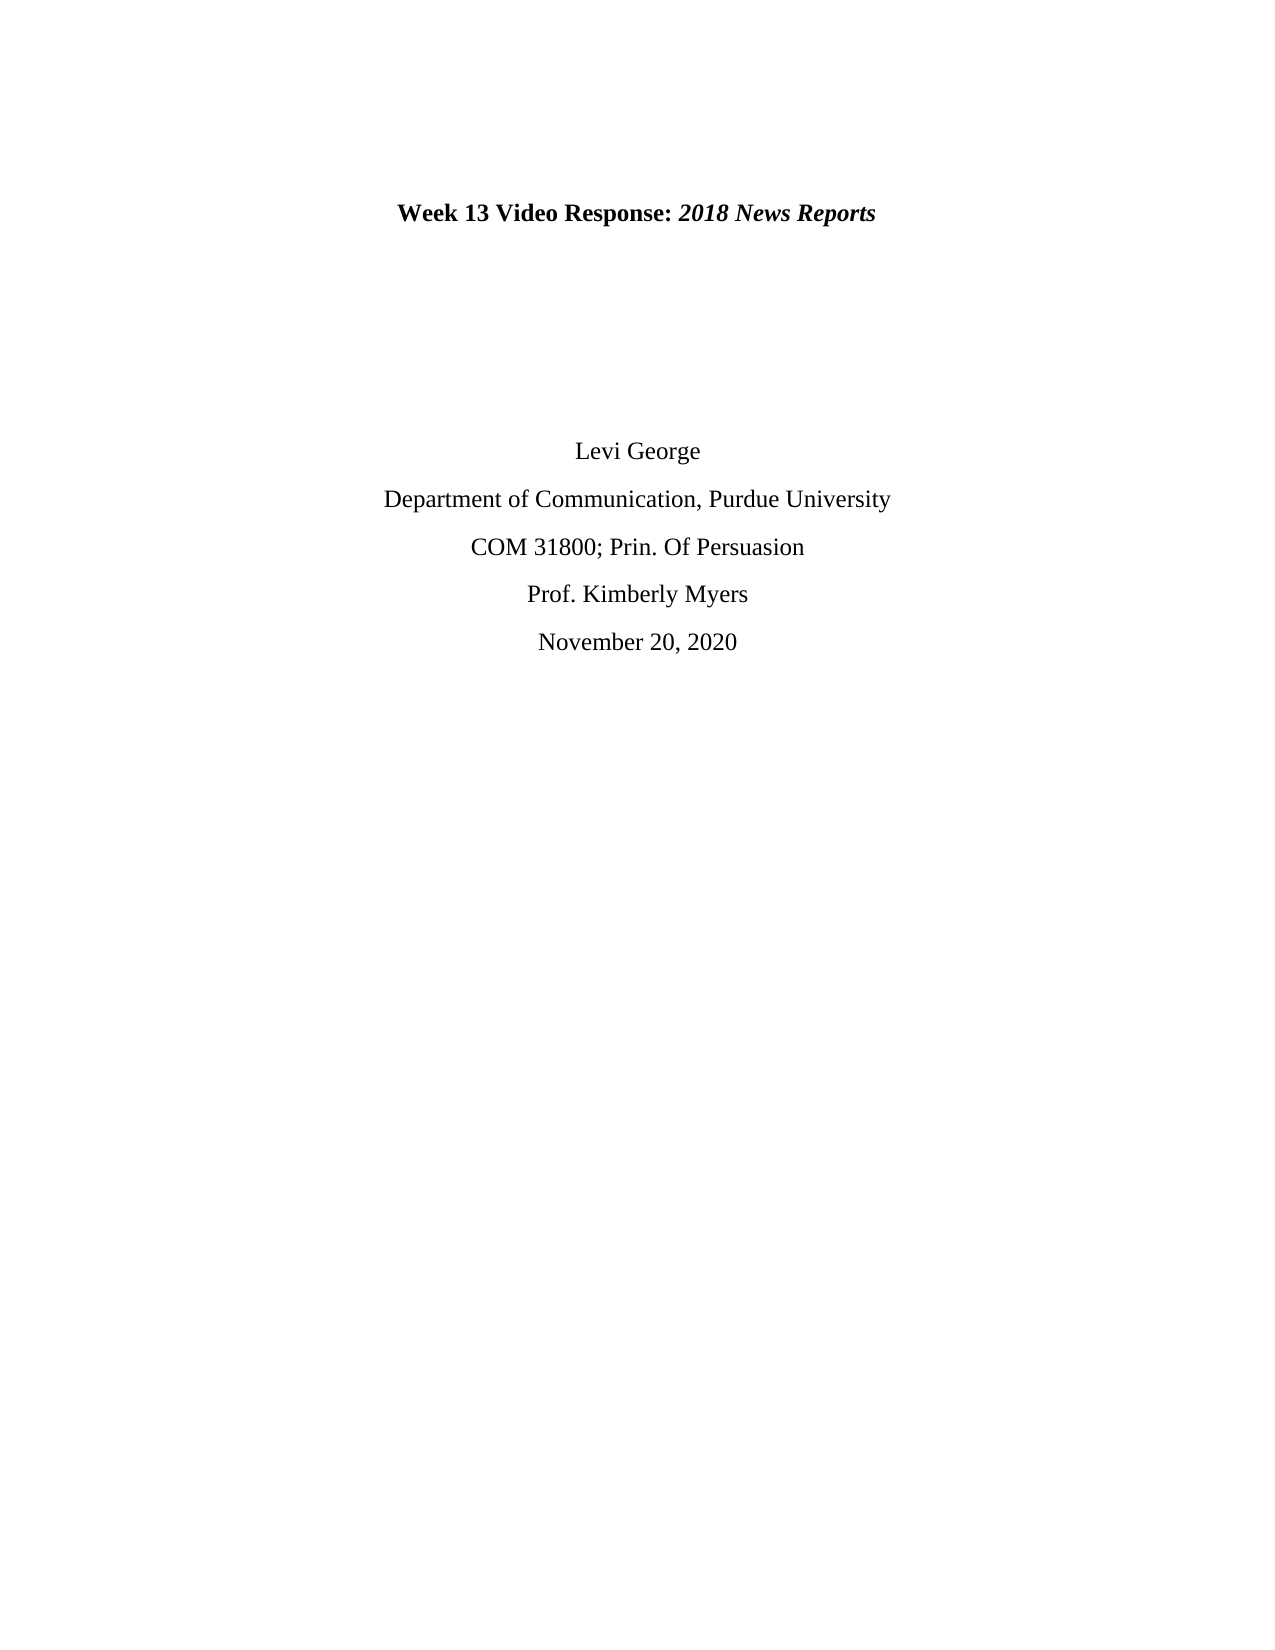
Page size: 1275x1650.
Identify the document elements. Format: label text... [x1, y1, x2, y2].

text Levi George [150, 436, 1125, 465]
text COM 31800; Prin. Of Persuasion [150, 532, 1125, 560]
text Department of Communication, Purdue University [150, 484, 1125, 513]
text Week 13 Video Response: 2018 News Reports [150, 198, 1125, 226]
text Prof. Kimberly Myers [150, 579, 1125, 608]
text November 20, 2020 [150, 627, 1125, 656]
